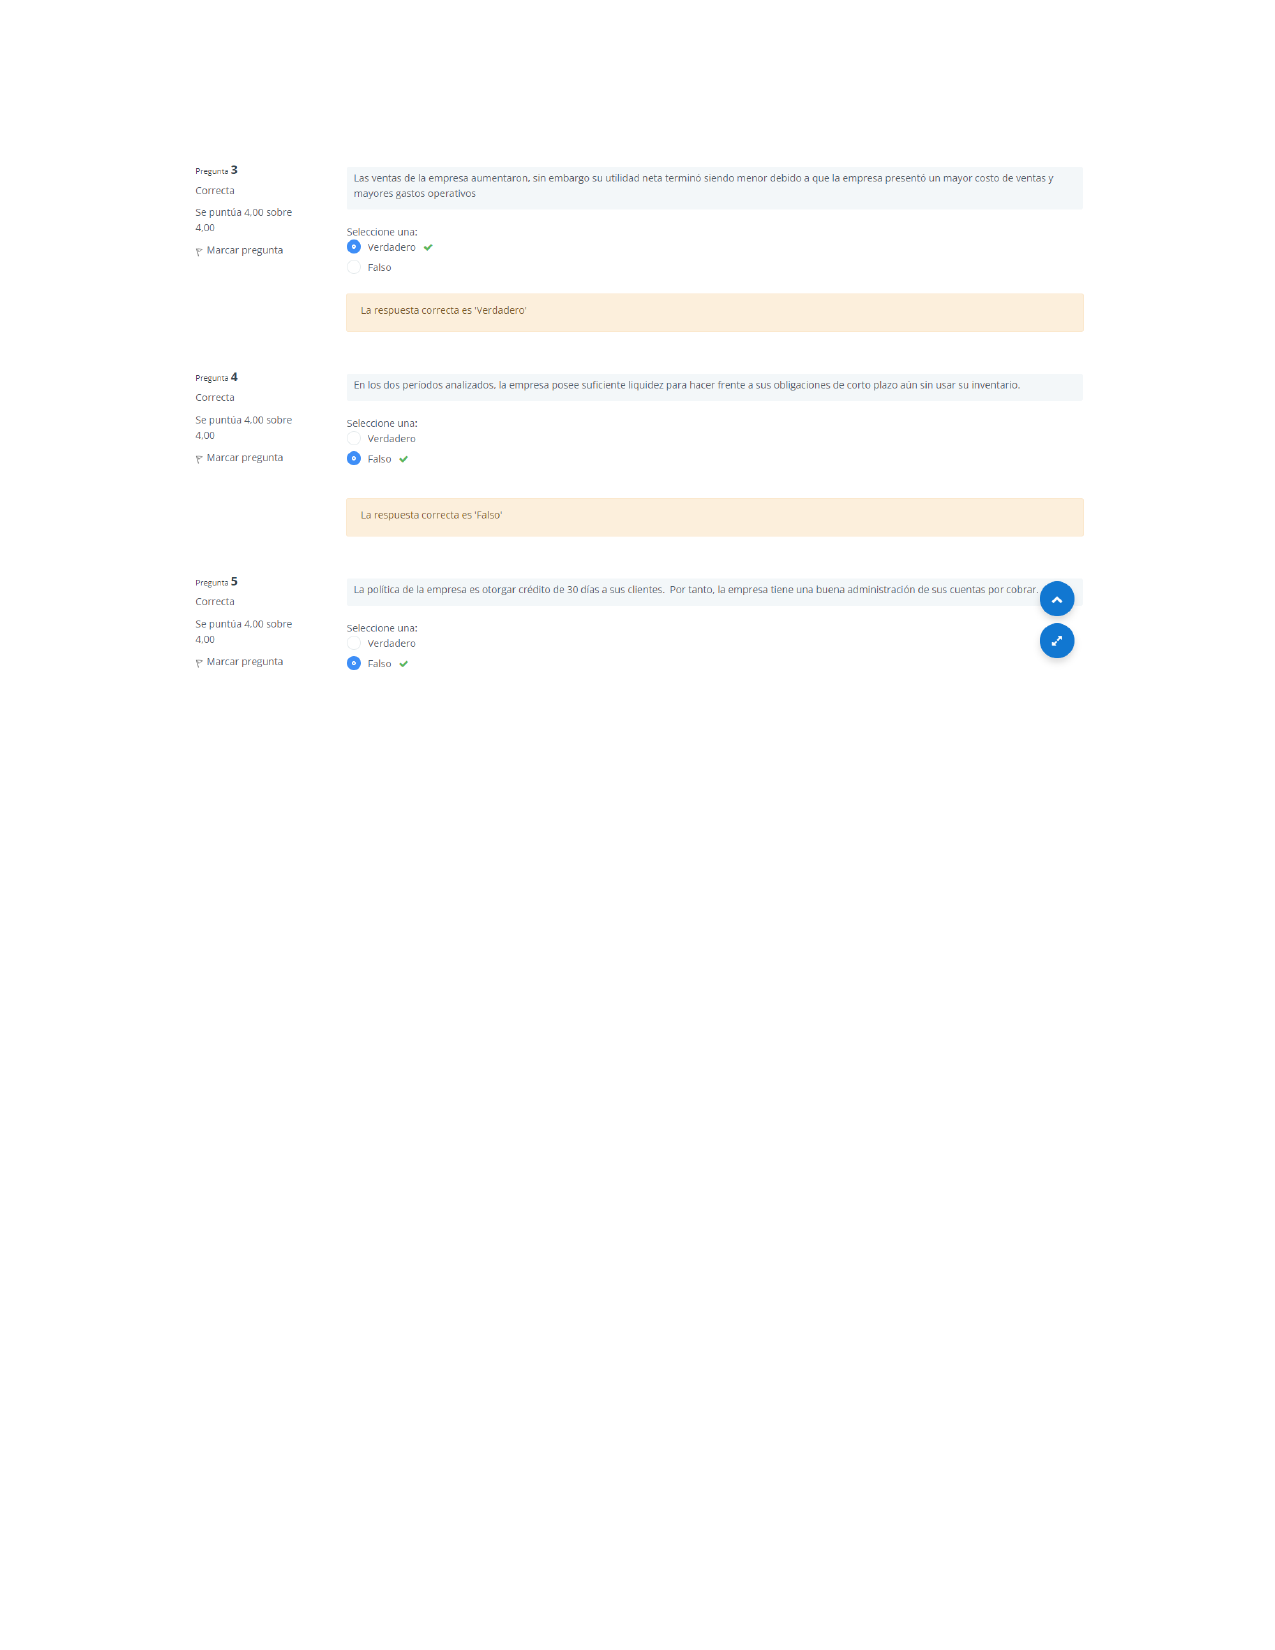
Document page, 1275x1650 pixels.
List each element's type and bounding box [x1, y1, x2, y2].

picture [177, 147, 1098, 690]
